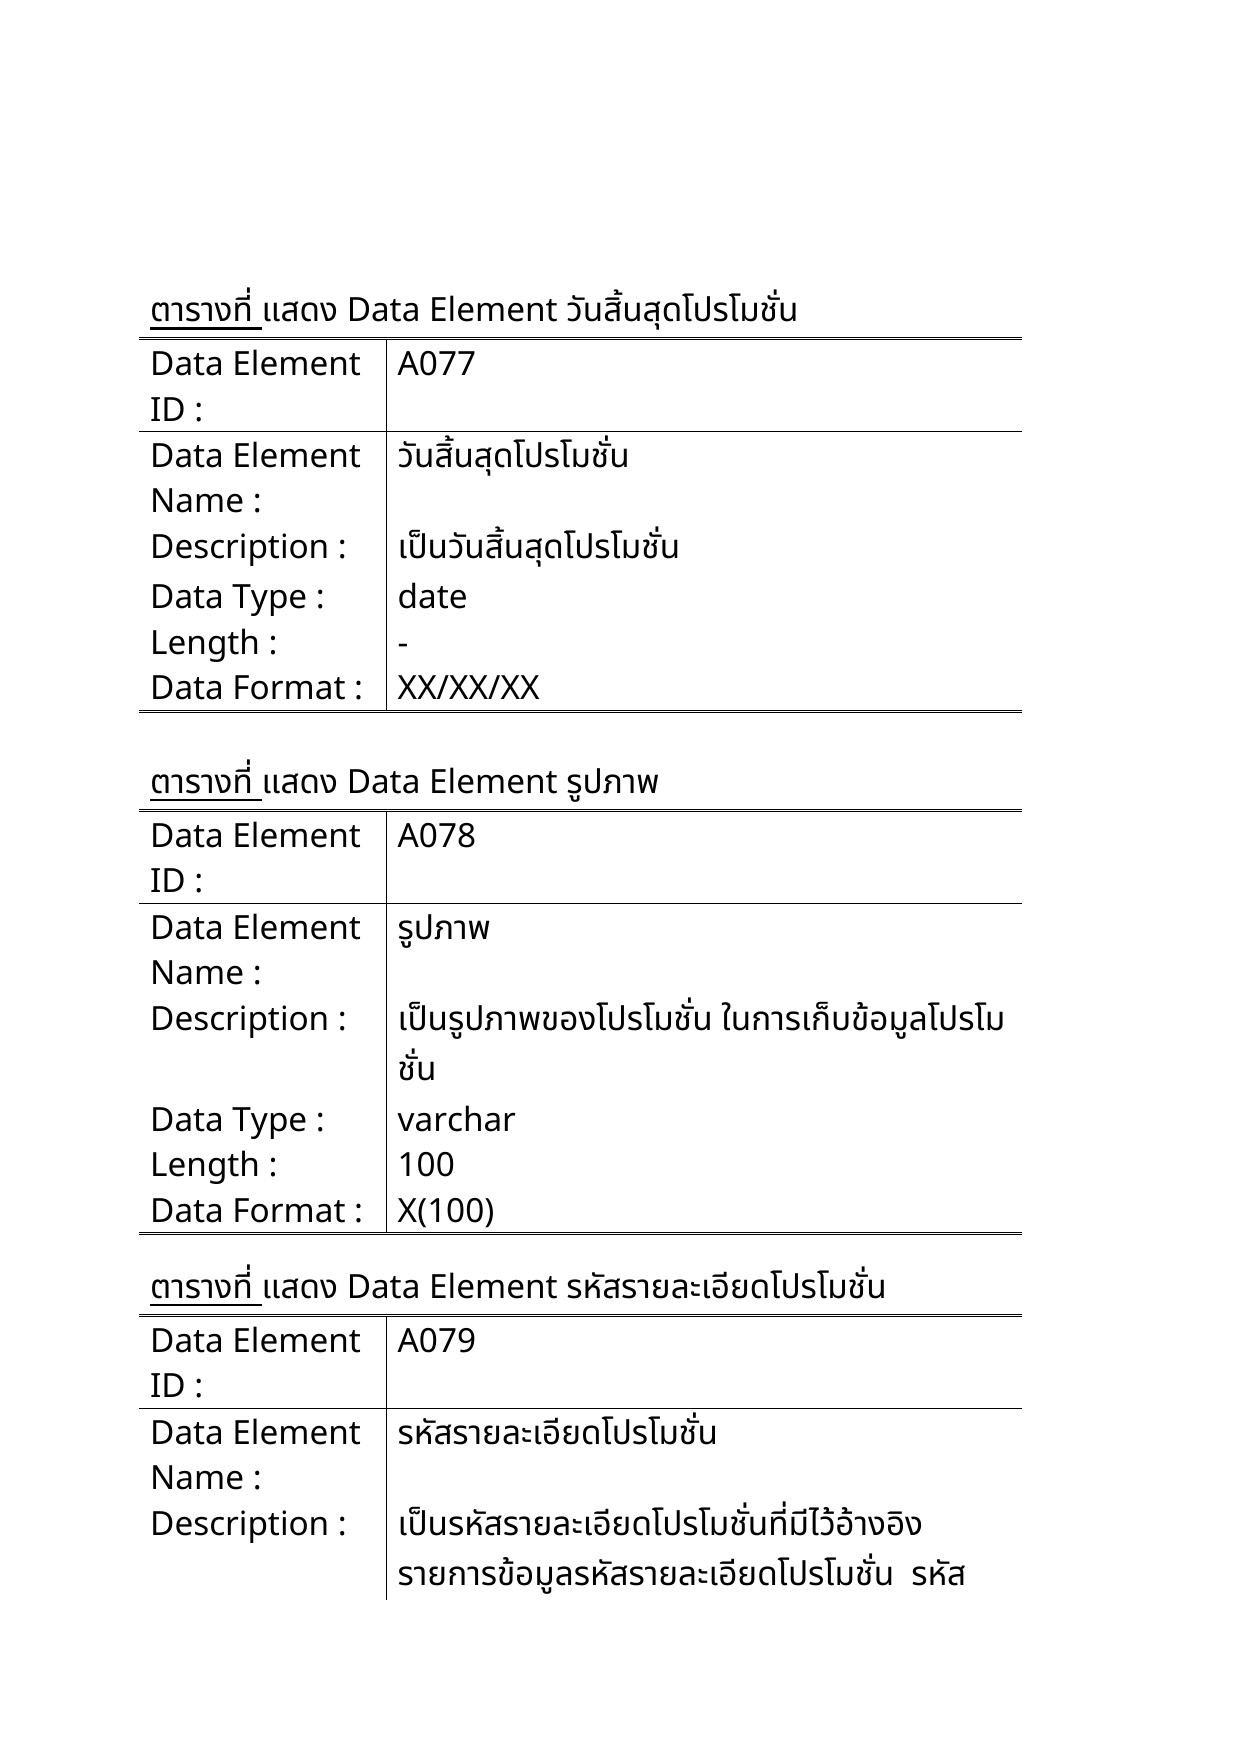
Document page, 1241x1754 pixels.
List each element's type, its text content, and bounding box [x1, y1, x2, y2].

table_header A079 [387, 1317, 1022, 1408]
table_cell - [387, 619, 1022, 664]
table_header A077 [387, 340, 1022, 431]
text ตารางที่ แสดง Data Element รูปภาพ [150, 758, 1090, 809]
table_cell รหัสรายละเอียดโปรโมชั่น [387, 1409, 1022, 1499]
table_cell เป็นรูปภาพของโปรโมชั่น ในการเก็บข้อมูลโปรโมชั่น [387, 995, 1022, 1095]
table_cell Data Format : [139, 1186, 386, 1232]
table_cell รูปภาพ [387, 904, 1022, 994]
table_cell Data Element Name : [139, 904, 386, 994]
table_cell date [387, 573, 1022, 619]
table_cell X(100) [387, 1186, 1022, 1232]
table_cell เป็นวันสิ้นสุดโปรโมชั่น [387, 523, 1022, 573]
table_header Data Element ID : [139, 1317, 386, 1408]
table_cell Data Element Name : [139, 432, 386, 523]
text ตารางที่ แสดง Data Element รหัสรายละเอียดโปรโมชั่น [150, 1263, 1090, 1314]
table_cell Data Type : [139, 573, 386, 619]
table_cell Description : [139, 995, 386, 1095]
table_cell varchar [387, 1095, 1022, 1141]
table_header Data Element ID : [139, 340, 386, 431]
table_cell Description : [139, 1500, 386, 1600]
table_header A078 [387, 812, 1022, 903]
table_cell Length : [139, 1141, 386, 1186]
table_header Data Element ID : [139, 812, 386, 903]
table_cell XX/XX/XX [387, 664, 1022, 709]
table_cell Description : [139, 523, 386, 573]
table_cell Data Type : [139, 1095, 386, 1141]
table_cell Data Format : [139, 664, 386, 709]
table_cell 100 [387, 1141, 1022, 1186]
table_cell Length : [139, 619, 386, 664]
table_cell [387, 1500, 1022, 1600]
text ตารางที่ แสดง Data Element วันสิ้นสุดโปรโมชั่น [150, 286, 1090, 337]
table_cell Data Element Name : [139, 1409, 386, 1499]
table_cell วันสิ้นสุดโปรโมชั่น [387, 432, 1022, 523]
